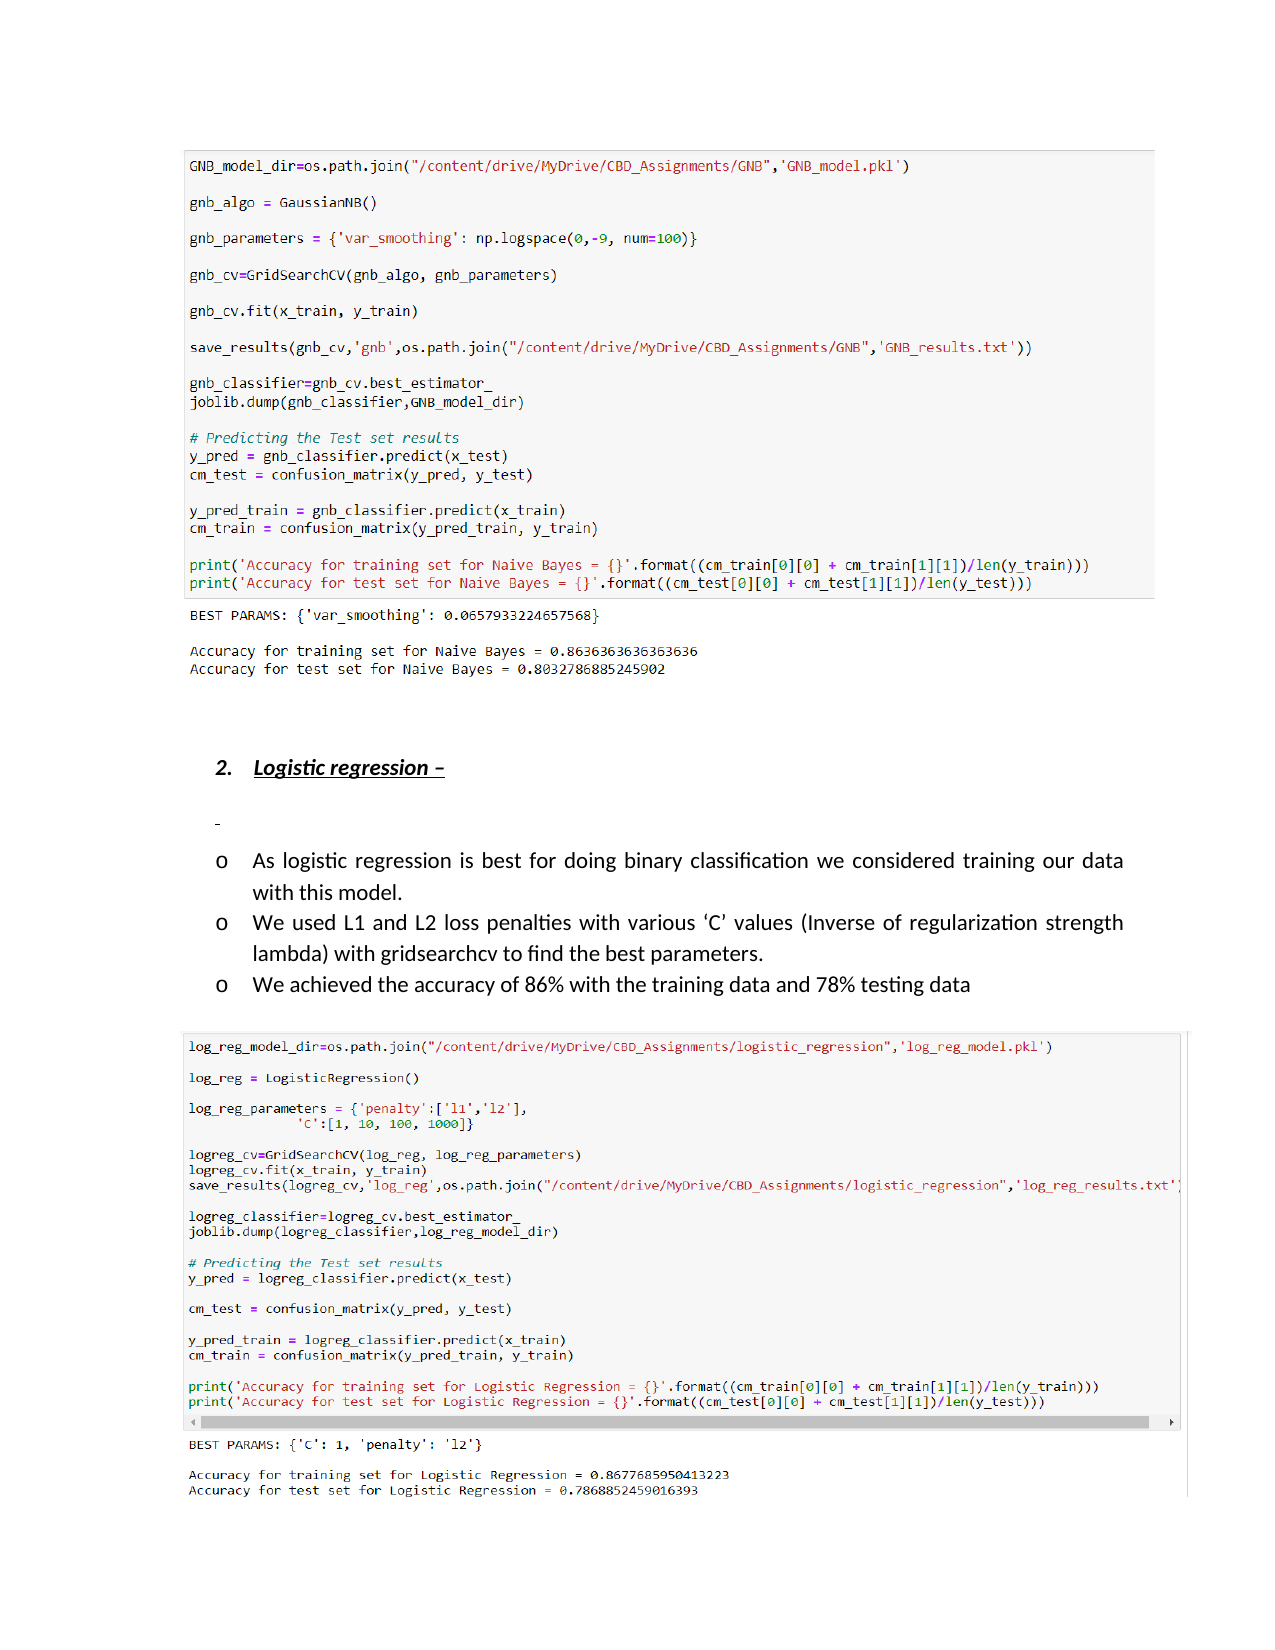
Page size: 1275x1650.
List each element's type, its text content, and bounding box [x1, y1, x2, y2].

list Logistic regression – [215, 753, 1125, 781]
list As logistic regression is best for doing binary classification we considered training our data with this model. [215, 847, 1125, 906]
picture [179, 150, 1155, 688]
list We used L1 and L2 loss penalties with various ‘C’ values (Inverse of regularization strength lambda) with gridsearchcv to find the best parameters. [215, 908, 1125, 968]
picture [179, 1031, 1192, 1497]
list We achieved the accuracy of 86% with the training data and 78% testing data [215, 970, 1125, 999]
